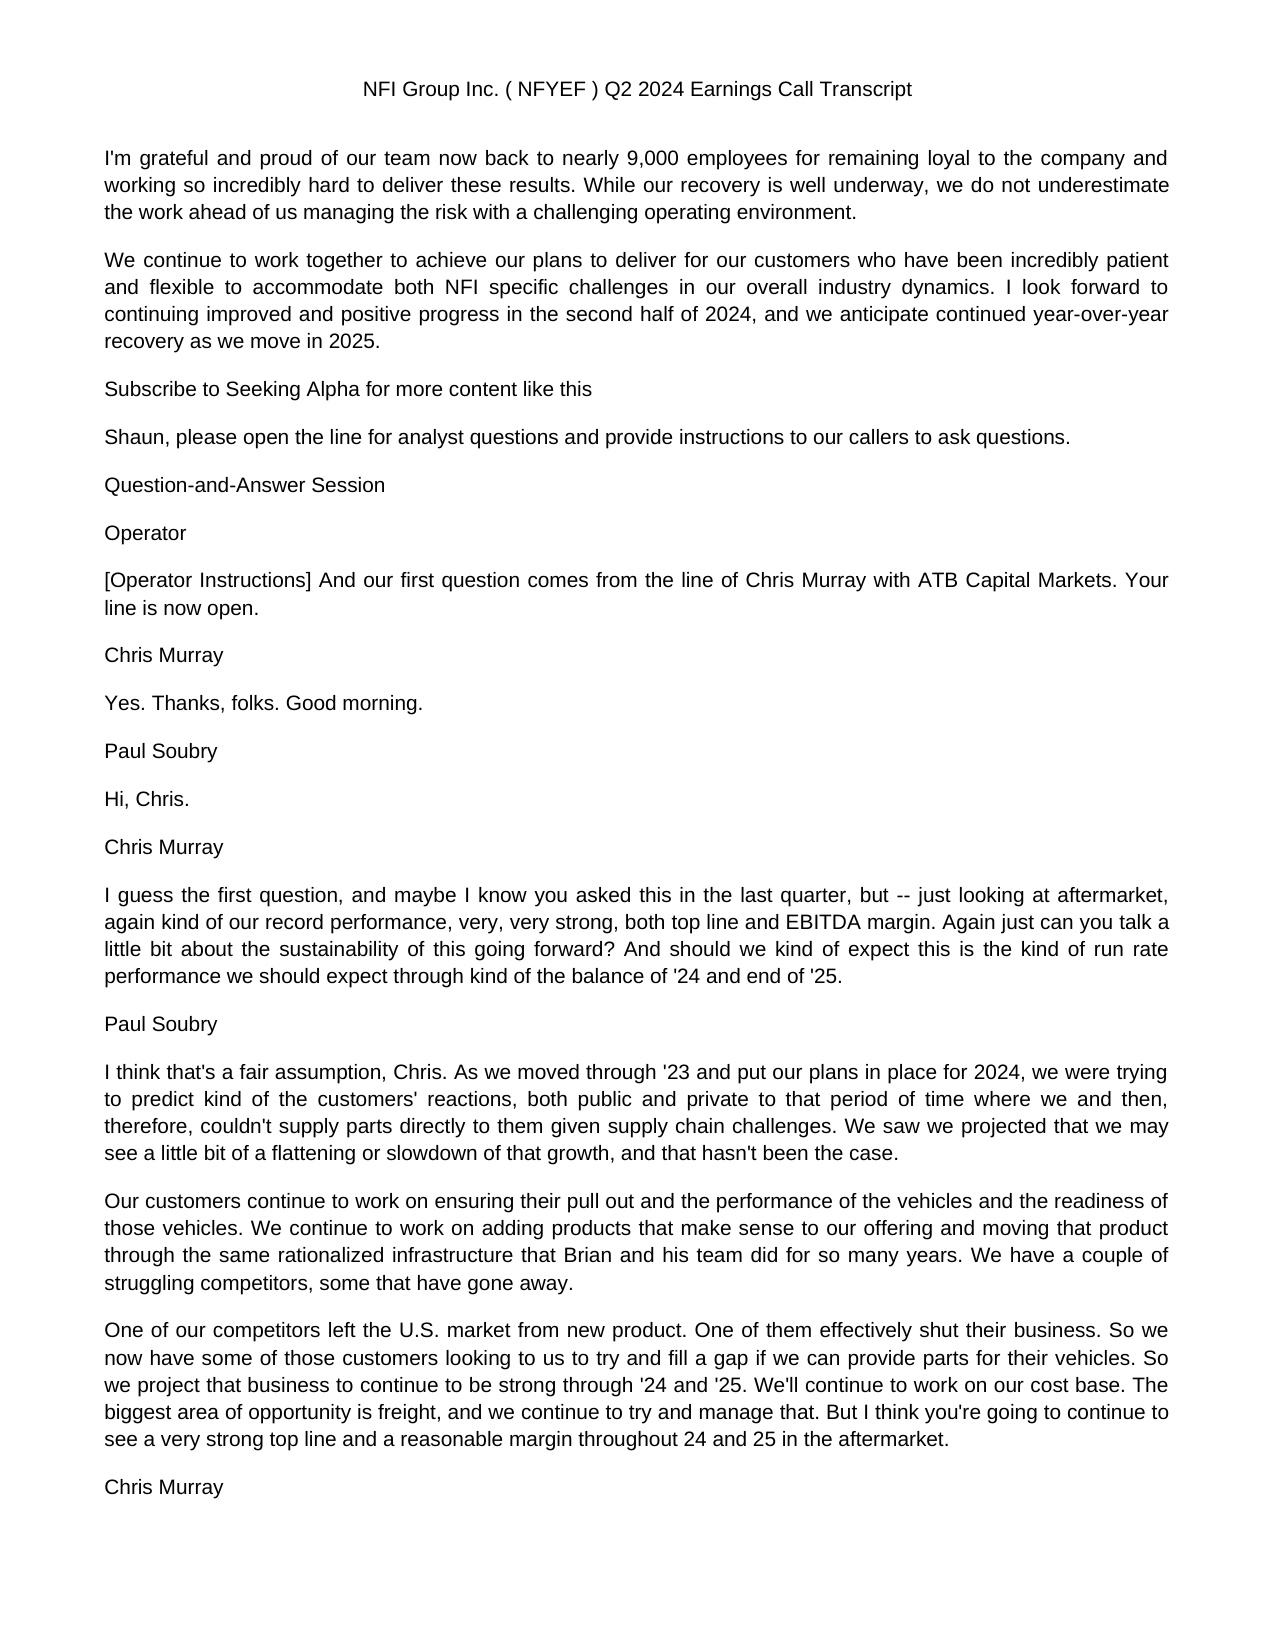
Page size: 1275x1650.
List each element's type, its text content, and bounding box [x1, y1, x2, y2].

text One of our competitors left the U.S. market from new product. One of them effectively shut their business. So we now have some of those customers looking to us to try and fill a gap if we can provide parts for their vehicles. So we project that business to continue to be strong through '24 and '25. We'll continue to work on our cost base. The biggest area of opportunity is freight, and we continue to try and manage that. But I think you're going to continue to see a very strong top line and a reasonable margin throughout 24 and 25 in the aftermarket. [104, 1315, 1171, 1451]
text Yes. Thanks, folks. Good morning. [104, 688, 1171, 715]
text Chris Murray [104, 640, 1171, 667]
text Chris Murray [104, 832, 1171, 859]
text [Operator Instructions] And our first question comes from the line of Chris Murray with ATB Capital Markets. Your line is now open. [104, 565, 1171, 619]
text Paul Soubry [104, 736, 1171, 763]
text Paul Soubry [104, 1009, 1171, 1036]
text I'm grateful and proud of our team now back to nearly 9,000 employees for remaining loyal to the company and working so incredibly hard to deliver these results. While our recovery is well underway, we do not underestimate the work ahead of us managing the risk with a challenging operating environment. [104, 142, 1171, 223]
text Shaun, please open the line for analyst questions and provide instructions to our callers to ask questions. [104, 421, 1171, 448]
text Our customers continue to work on ensuring their pull out and the performance of the vehicles and the readiness of those vehicles. We continue to work on adding products that make sense to our offering and moving that product through the same rationalized infrastructure that Brian and his team did for so many years. We have a couple of struggling competitors, some that have gone away. [104, 1186, 1171, 1294]
text Operator [104, 517, 1171, 544]
text Chris Murray [104, 1471, 1171, 1498]
text I guess the first question, and maybe I know you asked this in the last quarter, but -- just looking at aftermarket, again kind of our record performance, very, very strong, both top line and EBITDA margin. Again just can you talk a little bit about the sustainability of this going forward? And should we kind of expect this is the kind of run rate performance we should expect through kind of the balance of '24 and end of '25. [104, 880, 1171, 988]
text We continue to work together to achieve our plans to deliver for our customers who have been incredibly patient and flexible to accommodate both NFI specific challenges in our overall industry dynamics. I look forward to continuing improved and positive progress in the second half of 2024, and we anticipate continued year-over-year recovery as we move in 2025. [104, 244, 1171, 353]
text Subscribe to Seeking Alpha for more content like this [104, 373, 1171, 401]
text Question-and-Answer Session [104, 469, 1171, 496]
text I think that's a fair assumption, Chris. As we moved through '23 and put our plans in place for 2024, we were trying to predict kind of the customers' reactions, both public and private to that period of time where we and then, therefore, couldn't supply parts directly to them given supply chain challenges. We saw we projected that we may see a little bit of a flattening or slowdown of that growth, and that hasn't been the case. [104, 1057, 1171, 1165]
text Hi, Chris. [104, 784, 1171, 811]
